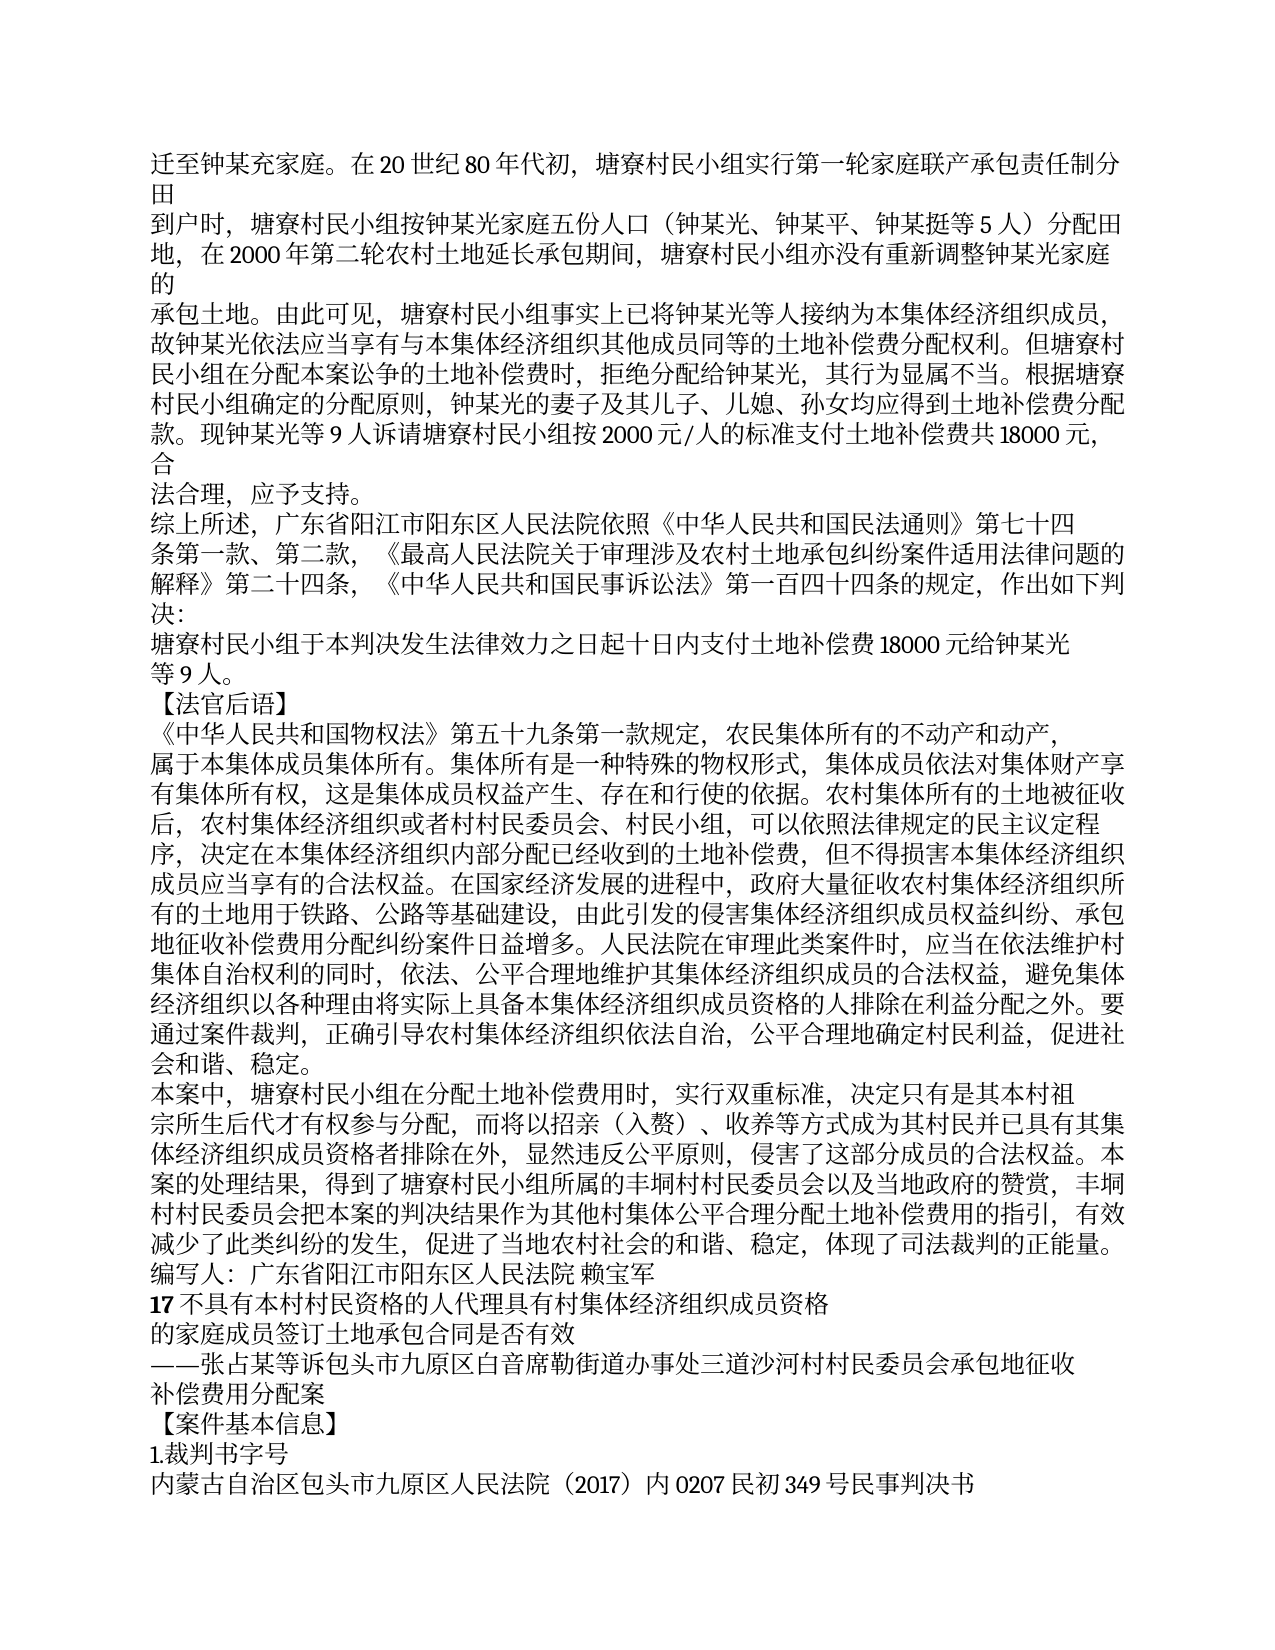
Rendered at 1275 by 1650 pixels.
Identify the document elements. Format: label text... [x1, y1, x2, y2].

text 决： [150, 600, 1125, 630]
text 会和谐、稳定。 [150, 1050, 1125, 1080]
text 17 不具有本村村民资格的人代理具有村集体经济组织成员资格 [150, 1290, 1125, 1320]
text 的家庭成员签订土地承包合同是否有效 [150, 1320, 1125, 1350]
text ——张占某等诉包头市九原区白音席勒街道办事处三道沙河村村民委员会承包地征收 [150, 1350, 1125, 1380]
text 经济组织以各种理由将实际上具备本集体经济组织成员资格的人排除在利益分配之外。要 [150, 990, 1125, 1020]
text 款。现钟某光等9人诉请塘寮村民小组按2000元/人的标准支付土地补偿费共18000元，合 [150, 420, 1125, 480]
text 民小组在分配本案讼争的土地补偿费时，拒绝分配给钟某光，其行为显属不当。根据塘寮 [150, 360, 1125, 390]
text 迁至钟某充家庭。在20世纪80年代初，塘寮村民小组实行第一轮家庭联产承包责任制分田 [150, 150, 1125, 210]
text 内蒙古自治区包头市九原区人民法院（2017）内0207民初349号民事判决书 [150, 1470, 1125, 1500]
text 《中华人民共和国物权法》第五十九条第一款规定，农民集体所有的不动产和动产， [150, 720, 1125, 750]
text 法合理，应予支持。 [150, 480, 1125, 510]
text 【法官后语】 [150, 690, 1125, 720]
text 宗所生后代才有权参与分配，而将以招亲（入赘）、收养等方式成为其村民并已具有其集 [150, 1110, 1125, 1140]
text 故钟某光依法应当享有与本集体经济组织其他成员同等的土地补偿费分配权利。但塘寮村 [150, 330, 1125, 360]
text 体经济组织成员资格者排除在外，显然违反公平原则，侵害了这部分成员的合法权益。本 [150, 1140, 1125, 1170]
text 本案中，塘寮村民小组在分配土地补偿费用时，实行双重标准，决定只有是其本村祖 [150, 1080, 1125, 1110]
text 等9人。 [150, 660, 1125, 690]
text 承包土地。由此可见，塘寮村民小组事实上已将钟某光等人接纳为本集体经济组织成员， [150, 300, 1125, 330]
text 塘寮村民小组于本判决发生法律效力之日起十日内支付土地补偿费18000元给钟某光 [150, 630, 1125, 660]
text 解释》第二十四条，《中华人民共和国民事诉讼法》第一百四十四条的规定，作出如下判 [150, 570, 1125, 600]
text 编写人：广东省阳江市阳东区人民法院 赖宝军 [150, 1260, 1125, 1290]
text 成员应当享有的合法权益。在国家经济发展的进程中，政府大量征收农村集体经济组织所 [150, 870, 1125, 900]
text 后，农村集体经济组织或者村村民委员会、村民小组，可以依照法律规定的民主议定程 [150, 810, 1125, 840]
text 补偿费用分配案 [150, 1380, 1125, 1410]
text 【案件基本信息】 [150, 1410, 1125, 1440]
text 地，在2000年第二轮农村土地延长承包期间，塘寮村民小组亦没有重新调整钟某光家庭的 [150, 240, 1125, 300]
text 到户时，塘寮村民小组按钟某光家庭五份人口（钟某光、钟某平、钟某挺等5人）分配田 [150, 210, 1125, 240]
text 村村民委员会把本案的判决结果作为其他村集体公平合理分配土地补偿费用的指引，有效 [150, 1200, 1125, 1230]
text 减少了此类纠纷的发生，促进了当地农村社会的和谐、稳定，体现了司法裁判的正能量。 [150, 1230, 1125, 1260]
text 集体自治权利的同时，依法、公平合理地维护其集体经济组织成员的合法权益，避免集体 [150, 960, 1125, 990]
text 案的处理结果，得到了塘寮村民小组所属的丰垌村村民委员会以及当地政府的赞赏，丰垌 [150, 1170, 1125, 1200]
text 综上所述，广东省阳江市阳东区人民法院依照《中华人民共和国民法通则》第七十四 [150, 510, 1125, 540]
text 条第一款、第二款，《最高人民法院关于审理涉及农村土地承包纠纷案件适用法律问题的 [150, 540, 1125, 570]
text 地征收补偿费用分配纠纷案件日益增多。人民法院在审理此类案件时，应当在依法维护村 [150, 930, 1125, 960]
text 序，决定在本集体经济组织内部分配已经收到的土地补偿费，但不得损害本集体经济组织 [150, 840, 1125, 870]
text 村民小组确定的分配原则，钟某光的妻子及其儿子、儿媳、孙女均应得到土地补偿费分配 [150, 390, 1125, 420]
text 通过案件裁判，正确引导农村集体经济组织依法自治，公平合理地确定村民利益，促进社 [150, 1020, 1125, 1050]
text 有的土地用于铁路、公路等基础建设，由此引发的侵害集体经济组织成员权益纠纷、承包 [150, 900, 1125, 930]
text 1.裁判书字号 [150, 1440, 1125, 1470]
text 属于本集体成员集体所有。集体所有是一种特殊的物权形式，集体成员依法对集体财产享 [150, 750, 1125, 780]
text 有集体所有权，这是集体成员权益产生、存在和行使的依据。农村集体所有的土地被征收 [150, 780, 1125, 810]
